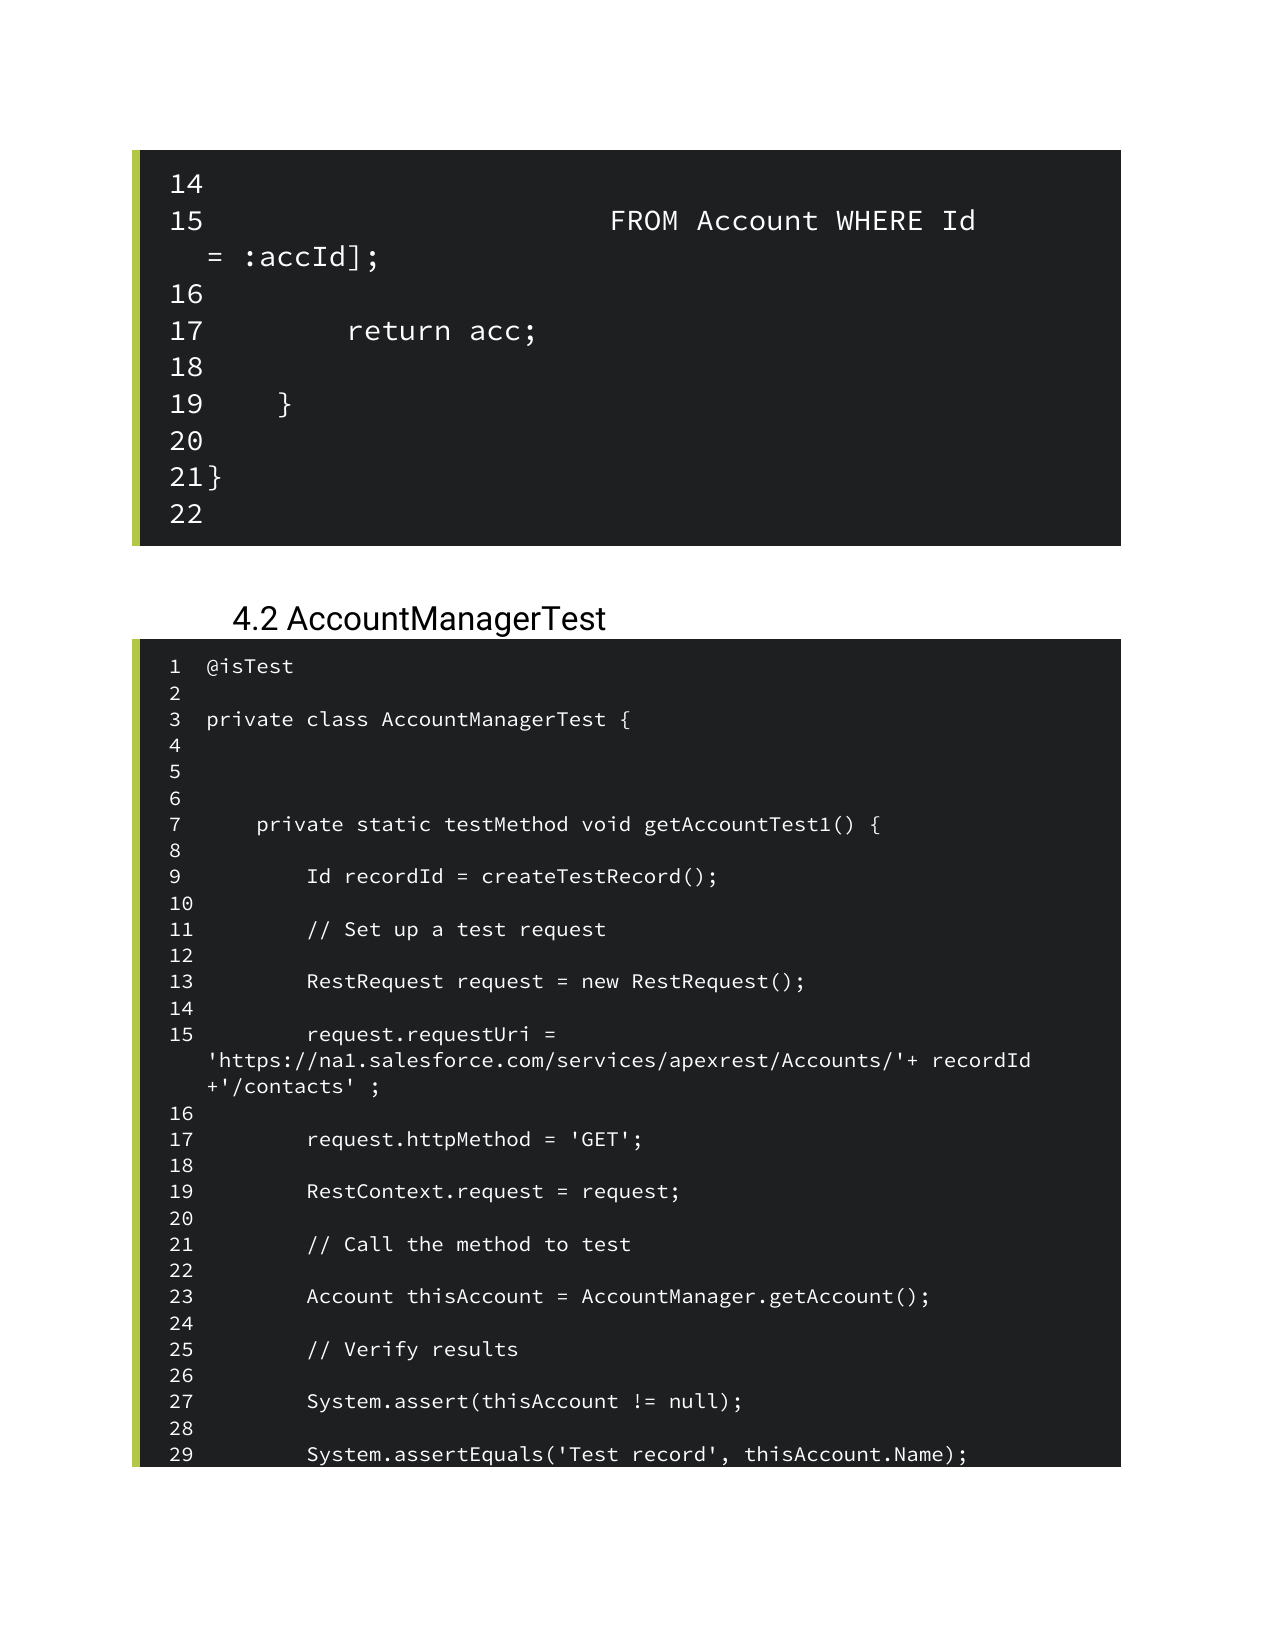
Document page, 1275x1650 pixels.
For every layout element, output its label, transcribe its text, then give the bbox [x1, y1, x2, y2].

list System.assertEquals('Test record', thisAccount.Name); [140, 1441, 1121, 1467]
list RestContext.request = request; [140, 1178, 1121, 1204]
list return acc; [140, 311, 1121, 348]
text 4.2 AccountManagerTest [150, 599, 1125, 639]
list request.requestUri = 'https://na1.salesforce.com/services/apexrest/Accounts/'+ recordId +'/contacts' ; [140, 1021, 1121, 1099]
list // Verify results [140, 1336, 1121, 1362]
list } [140, 458, 1121, 494]
list // Call the method to test [140, 1231, 1121, 1257]
list FROM Account WHERE Id = :accId]; [140, 201, 1121, 274]
list request.httpMethod = 'GET'; [140, 1126, 1121, 1152]
list RestRequest request = new RestRequest(); [140, 968, 1121, 994]
list private class AccountManagerTest { [140, 706, 1121, 732]
list @isTest [140, 639, 1121, 679]
list // Set up a test request [140, 916, 1121, 942]
list private static testMethod void getAccountTest1() { [140, 811, 1121, 837]
list Account thisAccount = AccountManager.getAccount(); [140, 1283, 1121, 1309]
list Id recordId = createTestRecord(); [140, 863, 1121, 889]
list } [140, 384, 1121, 421]
list System.assert(thisAccount != null); [140, 1388, 1121, 1414]
